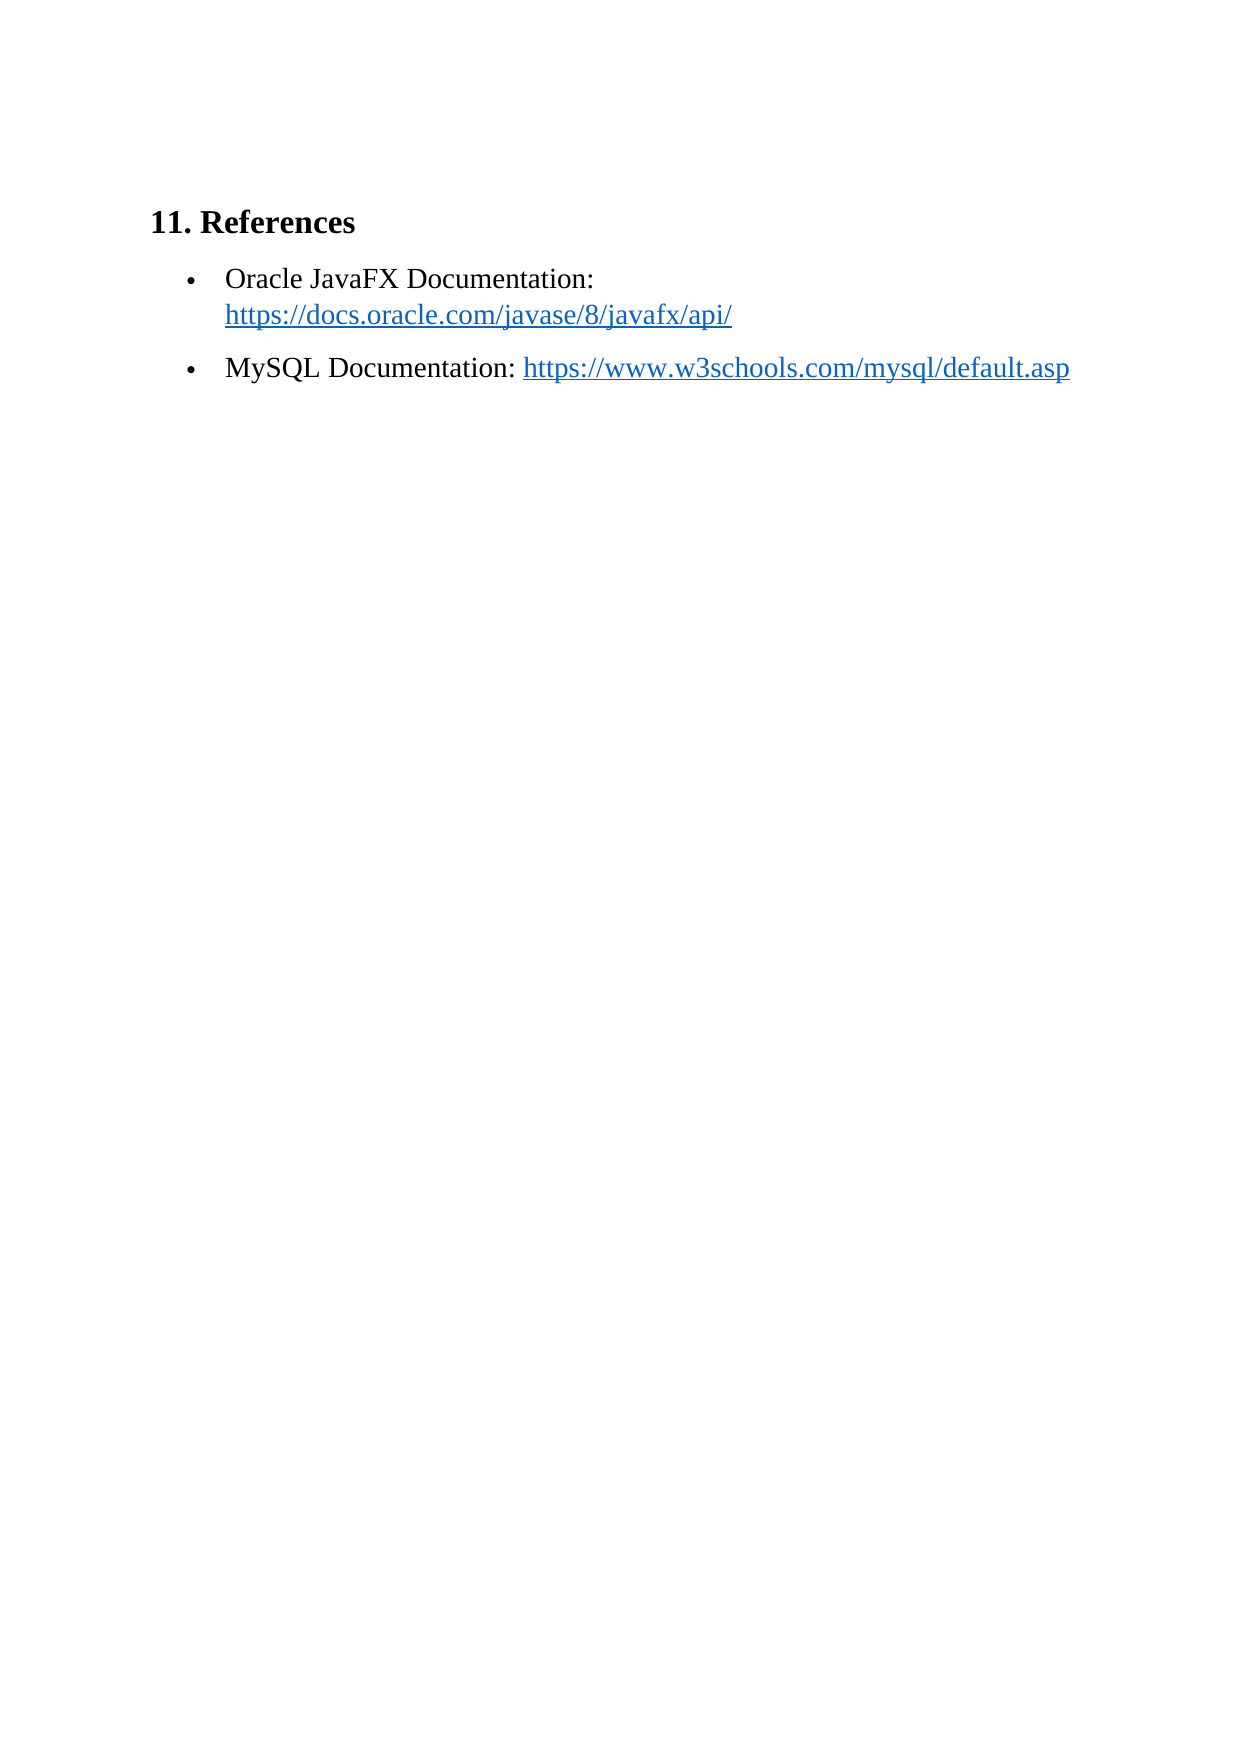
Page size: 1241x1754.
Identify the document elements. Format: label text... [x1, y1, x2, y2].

text 11. References [150, 203, 1090, 241]
list MySQL Documentation: https://www.w3schools.com/mysql/default.asp [187, 350, 1090, 383]
list Oracle JavaFX Documentation: https://docs.oracle.com/javase/8/javafx/api/ [187, 261, 1090, 331]
